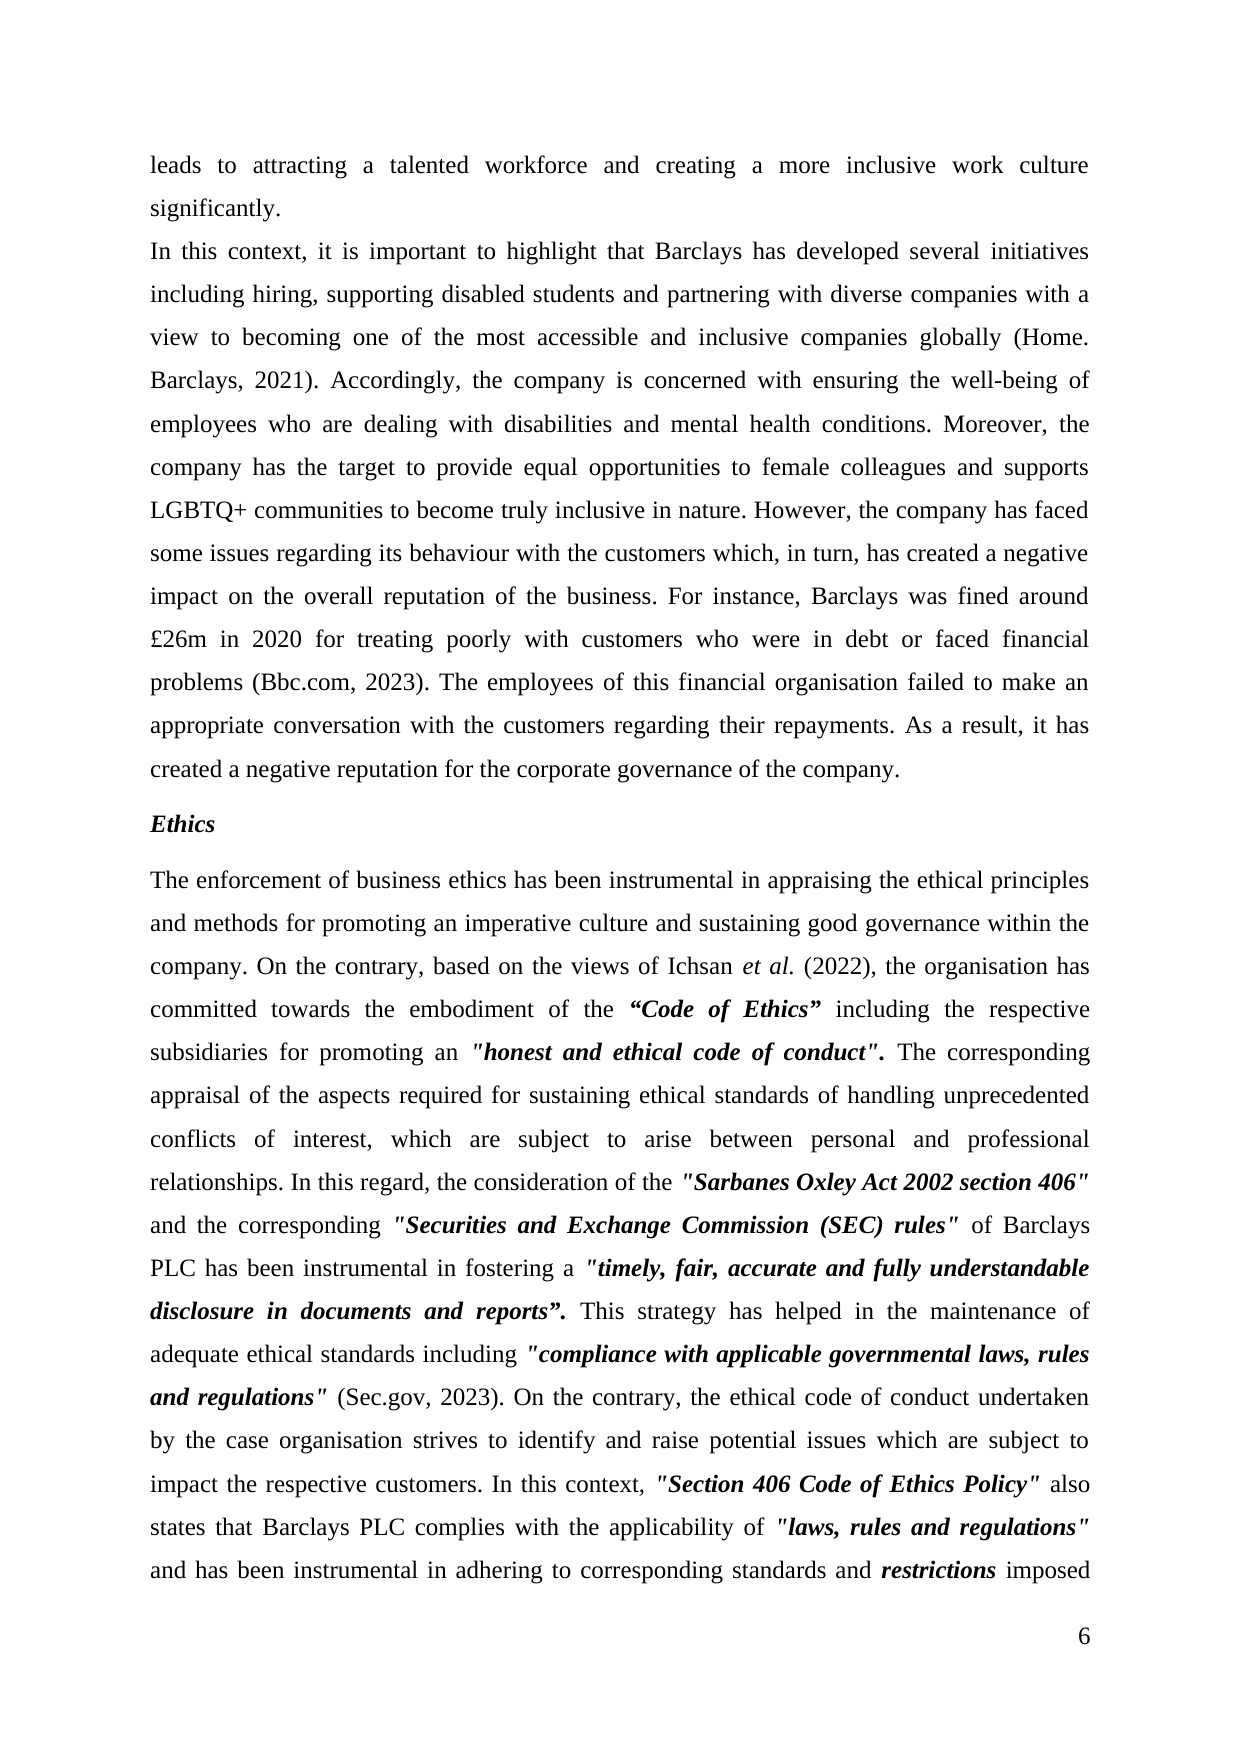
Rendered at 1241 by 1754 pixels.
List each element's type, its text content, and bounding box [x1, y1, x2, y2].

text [150, 150, 1090, 222]
text In this context, it is important to highlight that Barclays has developed several initiatives including hiring, supporting disabled students and partnering with diverse companies with a view to becoming one of the most accessible and inclusive companies globally (Home. Barclays, 2021). Accordingly, the company is concerned with ensuring the well-being of employees who are dealing with disabilities and mental health conditions. Moreover, the company has the target to provide equal opportunities to female colleagues and supports LGBTQ+ communities to become truly inclusive in nature. However, the company has faced some issues regarding its behaviour with the customers which, in turn, has created a negative impact on the overall reputation of the business. For instance, Barclays was fined around £26m in 2020 for treating poorly with customers who were in debt or faced financial problems (Bbc.com, 2023). The employees of this financial organisation failed to make an appropriate conversation with the customers regarding their repayments. As a result, it has created a negative reputation for the corporate governance of the company. [150, 236, 1090, 782]
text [150, 865, 1090, 1584]
subtitle Ethics [150, 809, 1090, 838]
